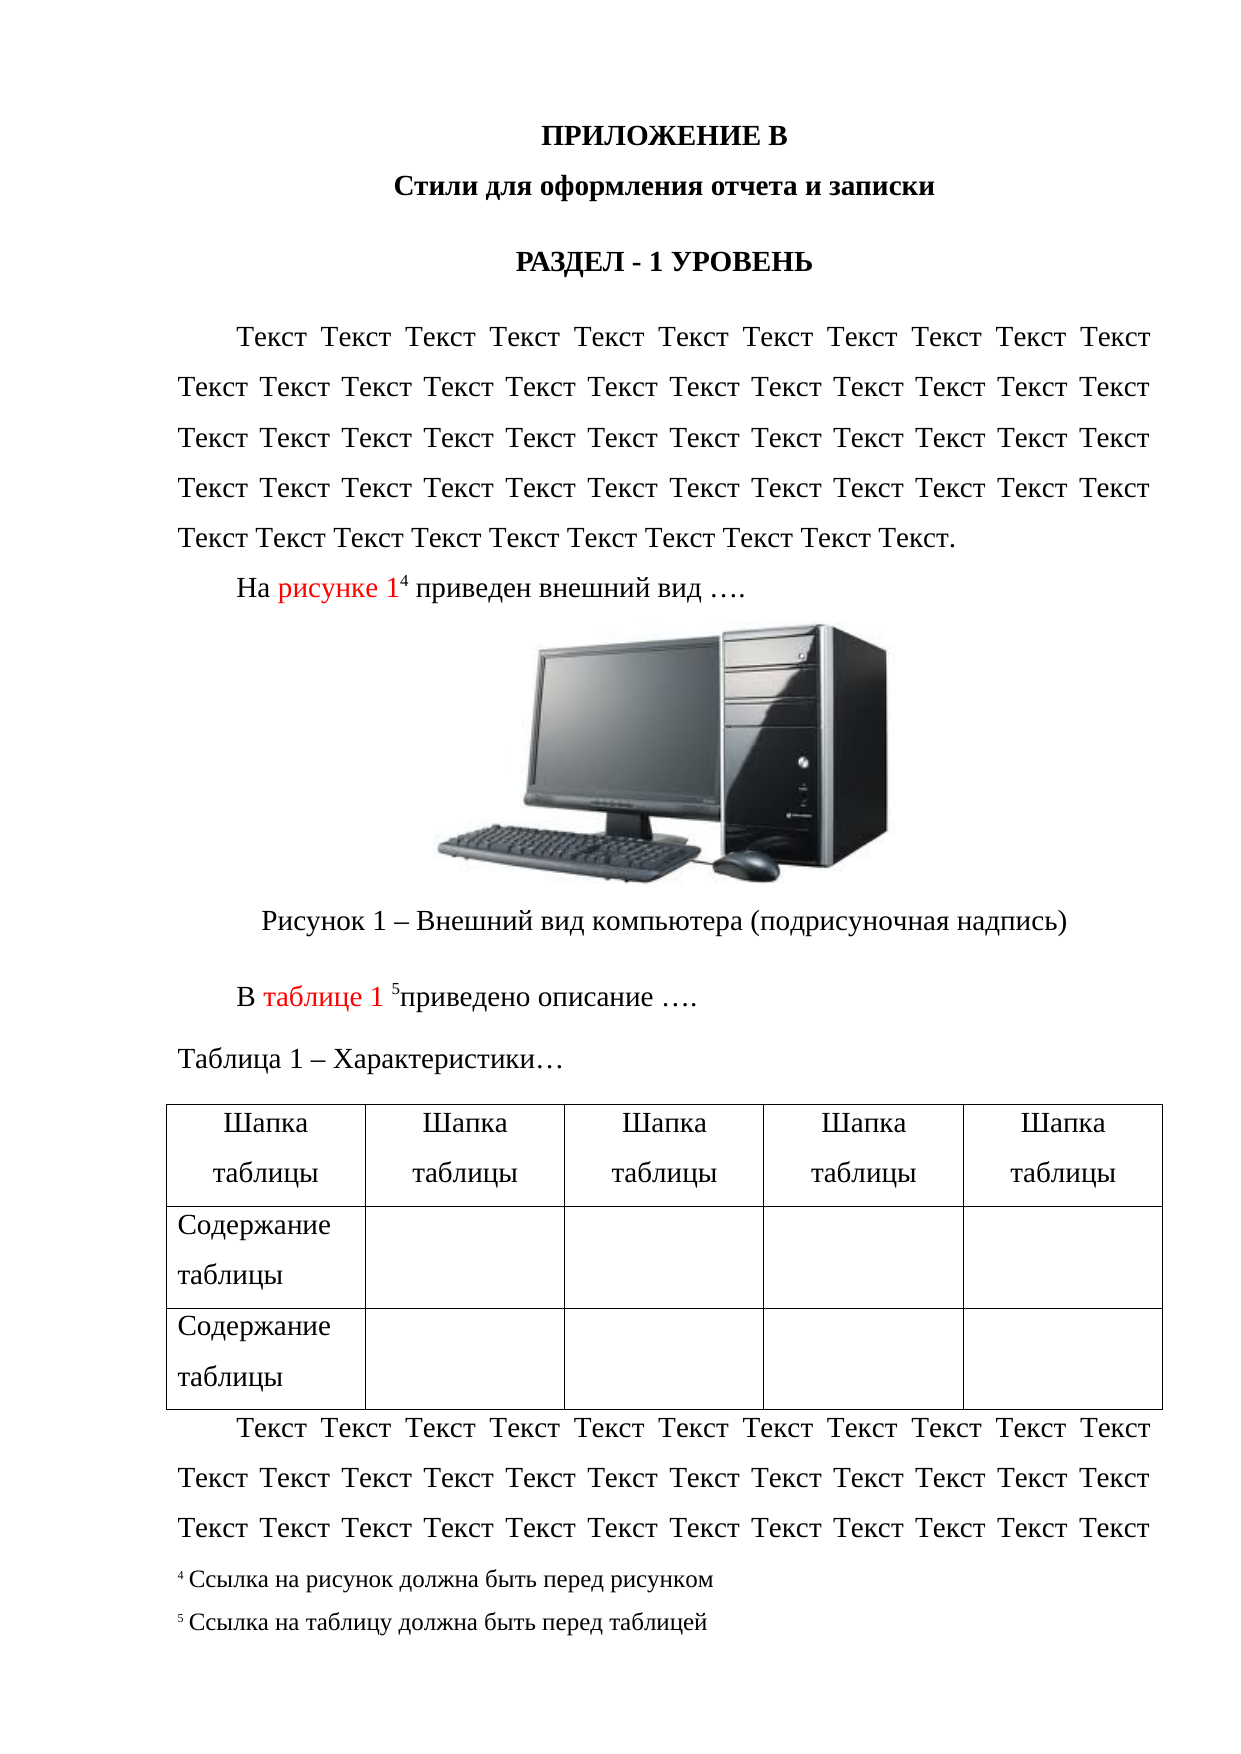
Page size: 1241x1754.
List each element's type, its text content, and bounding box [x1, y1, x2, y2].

table_cell Содержание таблицы [167, 1309, 365, 1409]
table_cell [366, 1207, 564, 1307]
table_cell [964, 1207, 1162, 1307]
table_cell [565, 1309, 763, 1409]
table_cell [764, 1309, 963, 1409]
text На рисунке 1 приведен внешний вид …. [177, 571, 1152, 604]
list раздел - 1 уровень [177, 244, 1152, 277]
table_cell [964, 1309, 1162, 1409]
table_header Шапка таблицы [167, 1105, 365, 1206]
table_header Шапка таблицы [964, 1105, 1162, 1206]
table_header Шапка таблицы [565, 1105, 763, 1206]
text Таблица 1 – Характеристики… [177, 1041, 1152, 1075]
list приложение в Стили для оформления отчета и записки [177, 118, 1152, 202]
picture [433, 621, 896, 887]
table_cell [565, 1207, 763, 1307]
table_cell Содержание таблицы [167, 1207, 365, 1307]
text В таблице 1 приведено описание …. [177, 979, 1152, 1012]
table_cell [366, 1309, 564, 1409]
table_cell [764, 1207, 963, 1307]
table_header Шапка таблицы [366, 1105, 564, 1206]
table_header Шапка таблицы [764, 1105, 963, 1206]
